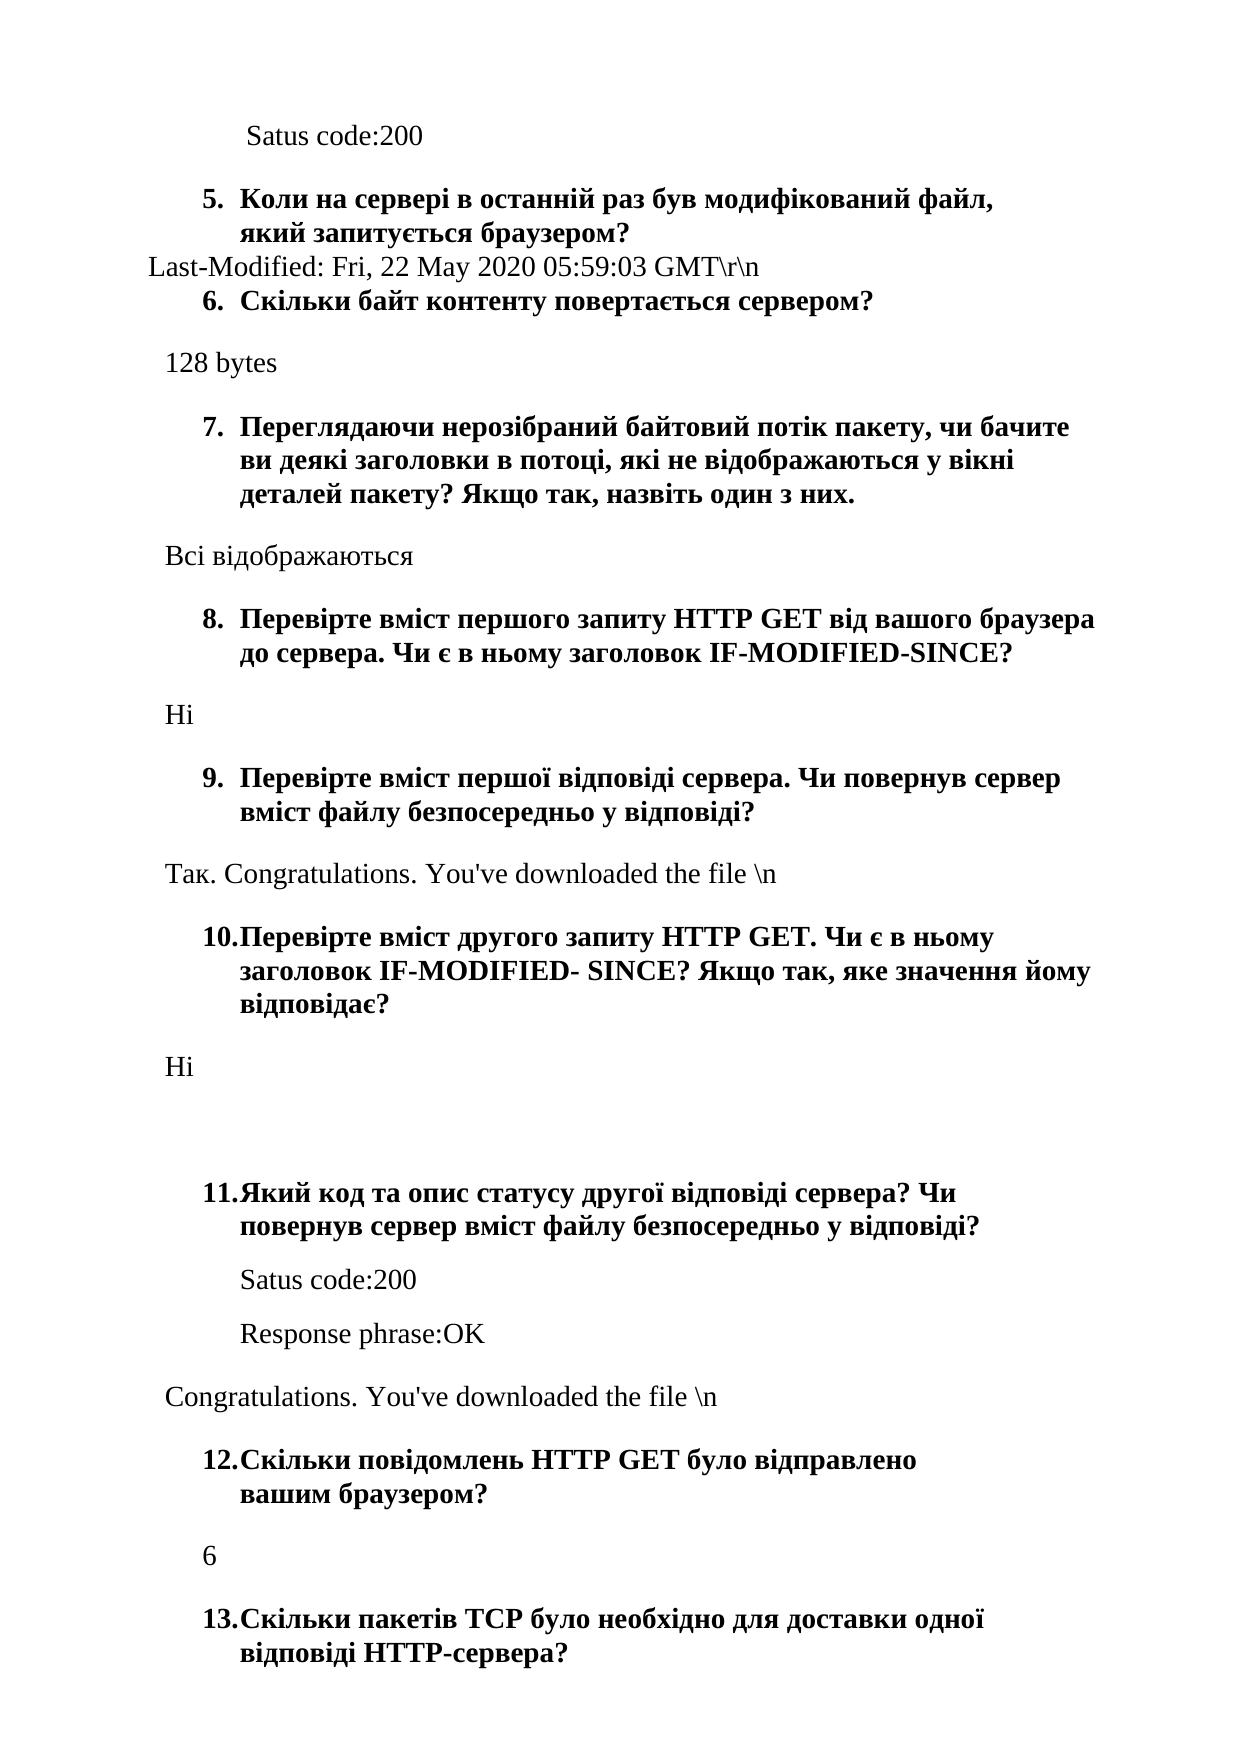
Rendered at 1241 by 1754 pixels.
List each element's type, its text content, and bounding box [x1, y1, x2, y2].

list Перевірте вміст першого запиту HTTP GET від вашого браузера до сервера. Чи є в ньому заголовок IF-MODIFIED-SINCE? [202, 601, 1131, 668]
text Всі відображаються [164, 538, 1178, 571]
list Який код та опис статусу другої відповіді сервера? Чи повернув сервер вміст файлу безпосередньо у відповіді? [202, 1175, 1086, 1242]
list Скільки байт контенту повертається сервером? [202, 283, 1178, 316]
list Перевірте вміст першої відповіді сервера. Чи повернув сервер вміст файлу безпосередньо у відповіді? [202, 760, 1139, 827]
text 6 [202, 1538, 1178, 1571]
list Satus code:200 [239, 118, 1086, 152]
list Коли на сервері в останній раз був модифікований файл, який запитується браузером? [202, 182, 1066, 249]
text Так. Congratulations. You've downloaded the file \n [164, 856, 1178, 889]
list Satus code:200 [239, 1262, 1086, 1296]
list Скільки пакетів TCP було необхідно для доставки одної відповіді HTTP-сервера? [202, 1601, 1107, 1668]
text Hі [164, 697, 1178, 730]
text Last-Modified: Fri, 22 May 2020 05:59:03 GMT\r\n [148, 249, 1178, 283]
list Скільки повідомлень HTTP GET було відправлено вашим браузером? [202, 1442, 1014, 1509]
list Переглядаючи нерозібраний байтовий потік пакету, чи бачите ви деякі заголовки в потоці, які не відображаються у вікні деталей пакету? Якщо так, назвіть один з них. [202, 409, 1109, 509]
text Congratulations. You've downloaded the file \n [164, 1379, 1178, 1412]
text 128 bytes [164, 345, 1178, 378]
list Перевірте вміст другого запиту HTTP GET. Чи є в ньому заголовок IF-MODIFIED- SINCE? Якщо так, яке значення йому відповідає? [202, 919, 1134, 1020]
text Ні [164, 1049, 1178, 1082]
list Response phrase:OK [239, 1317, 1086, 1350]
